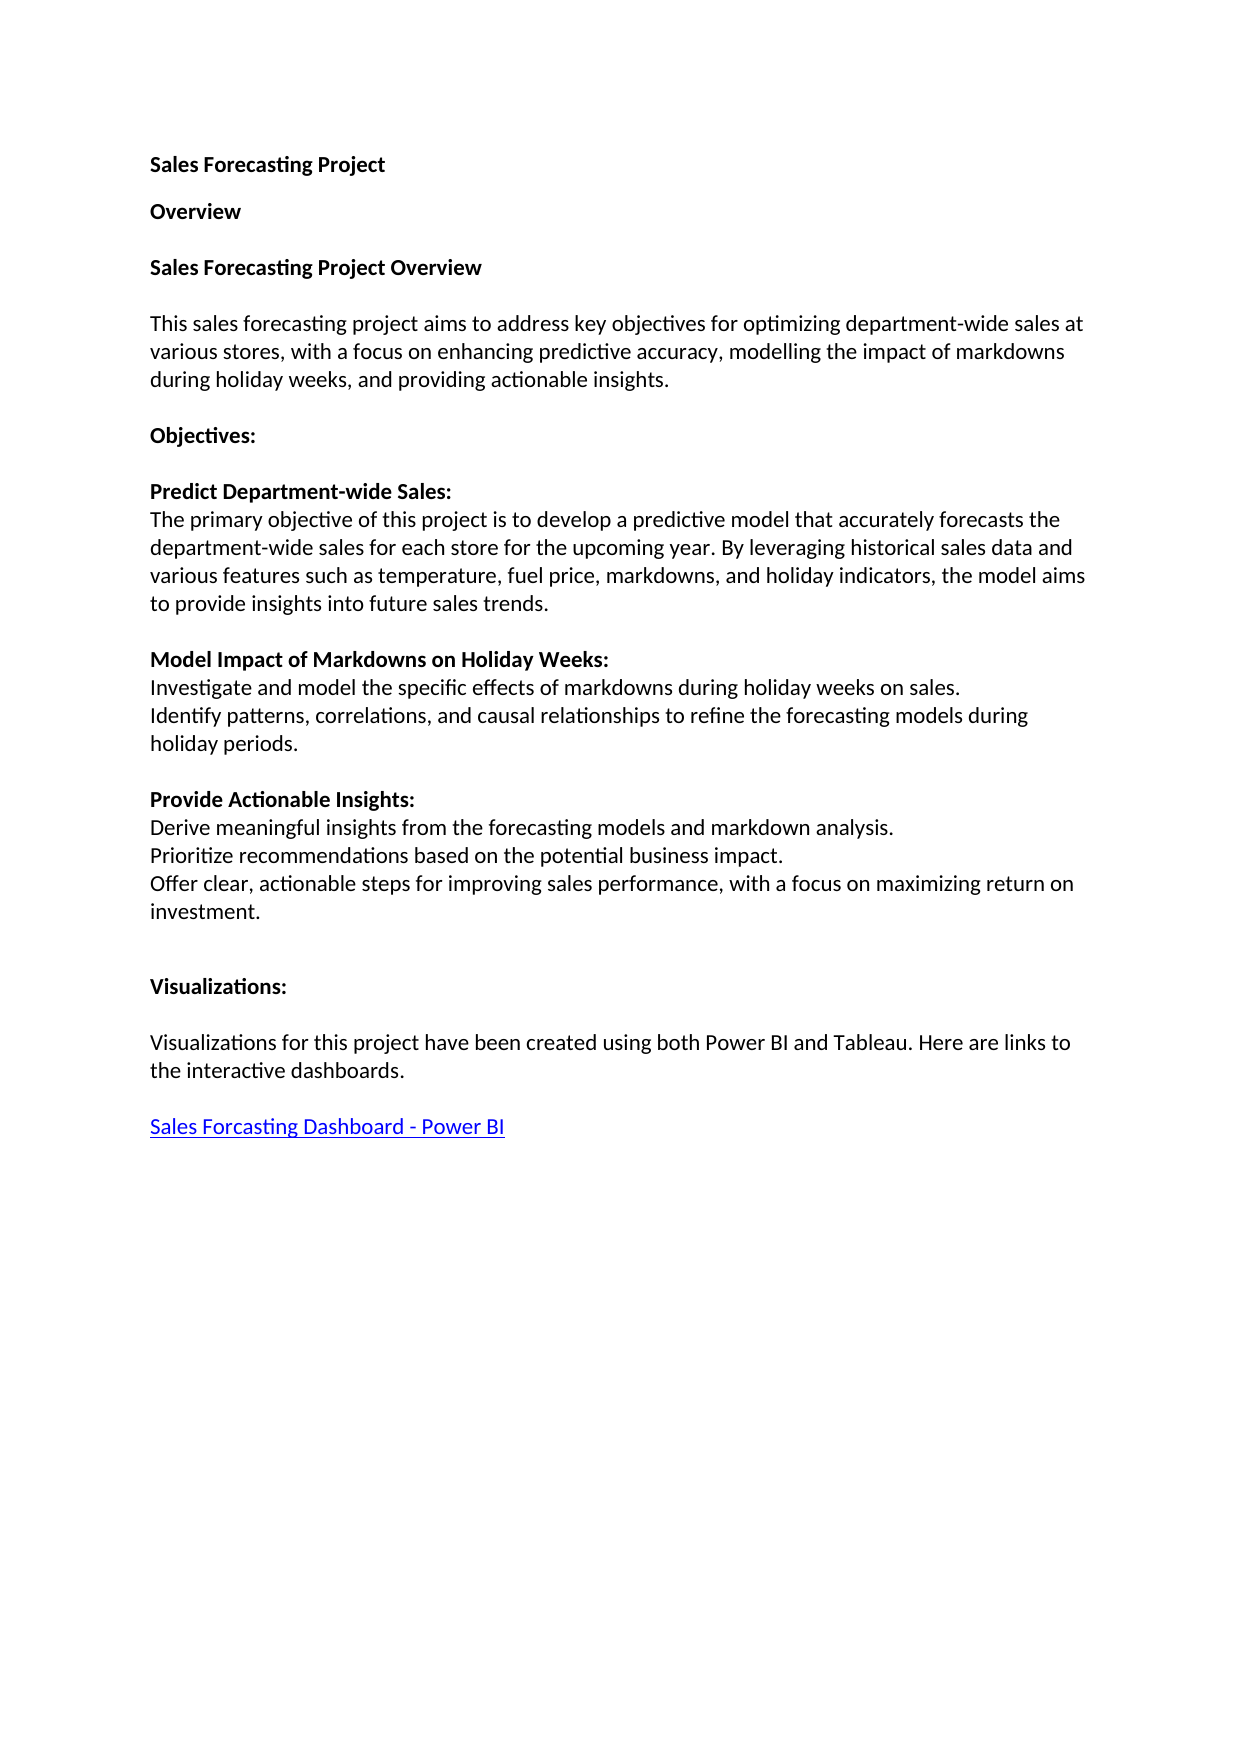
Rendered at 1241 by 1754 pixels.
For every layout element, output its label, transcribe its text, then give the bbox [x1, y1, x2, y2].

text Offer clear, actionable steps for improving sales performance, with a focus on maximizing return on investment. [150, 869, 1090, 925]
text Sales Forcasting Dashboard - Power BI [150, 1112, 1090, 1140]
text Sales Forecasting Project Overview [150, 253, 1090, 281]
text Prioritize recommendations based on the potential business impact. [150, 841, 1090, 869]
text Predict Department-wide Sales: [150, 477, 1090, 505]
text This sales forecasting project aims to address key objectives for optimizing department-wide sales at various stores, with a focus on enhancing predictive accuracy, modelling the impact of markdowns during holiday weeks, and providing actionable insights. [150, 309, 1090, 393]
text Identify patterns, correlations, and causal relationships to refine the forecasting models during holiday periods. [150, 701, 1090, 757]
text Sales Forecasting Project [150, 150, 1090, 178]
text Visualizations: [150, 972, 1090, 1000]
text Derive meaningful insights from the forecasting models and markdown analysis. [150, 813, 1090, 841]
text Objectives: [150, 421, 1090, 449]
text Overview [150, 197, 1090, 225]
text Provide Actionable Insights: [150, 785, 1090, 813]
text Model Impact of Markdowns on Holiday Weeks: [150, 645, 1090, 673]
text Visualizations for this project have been created using both Power BI and Tableau. Here are links to the interactive dashboards. [150, 1028, 1090, 1084]
text Investigate and model the specific effects of markdowns during holiday weeks on sales. [150, 673, 1090, 701]
text The primary objective of this project is to develop a predictive model that accurately forecasts the department-wide sales for each store for the upcoming year. By leveraging historical sales data and various features such as temperature, fuel price, markdowns, and holiday indicators, the model aims to provide insights into future sales trends. [150, 505, 1090, 617]
